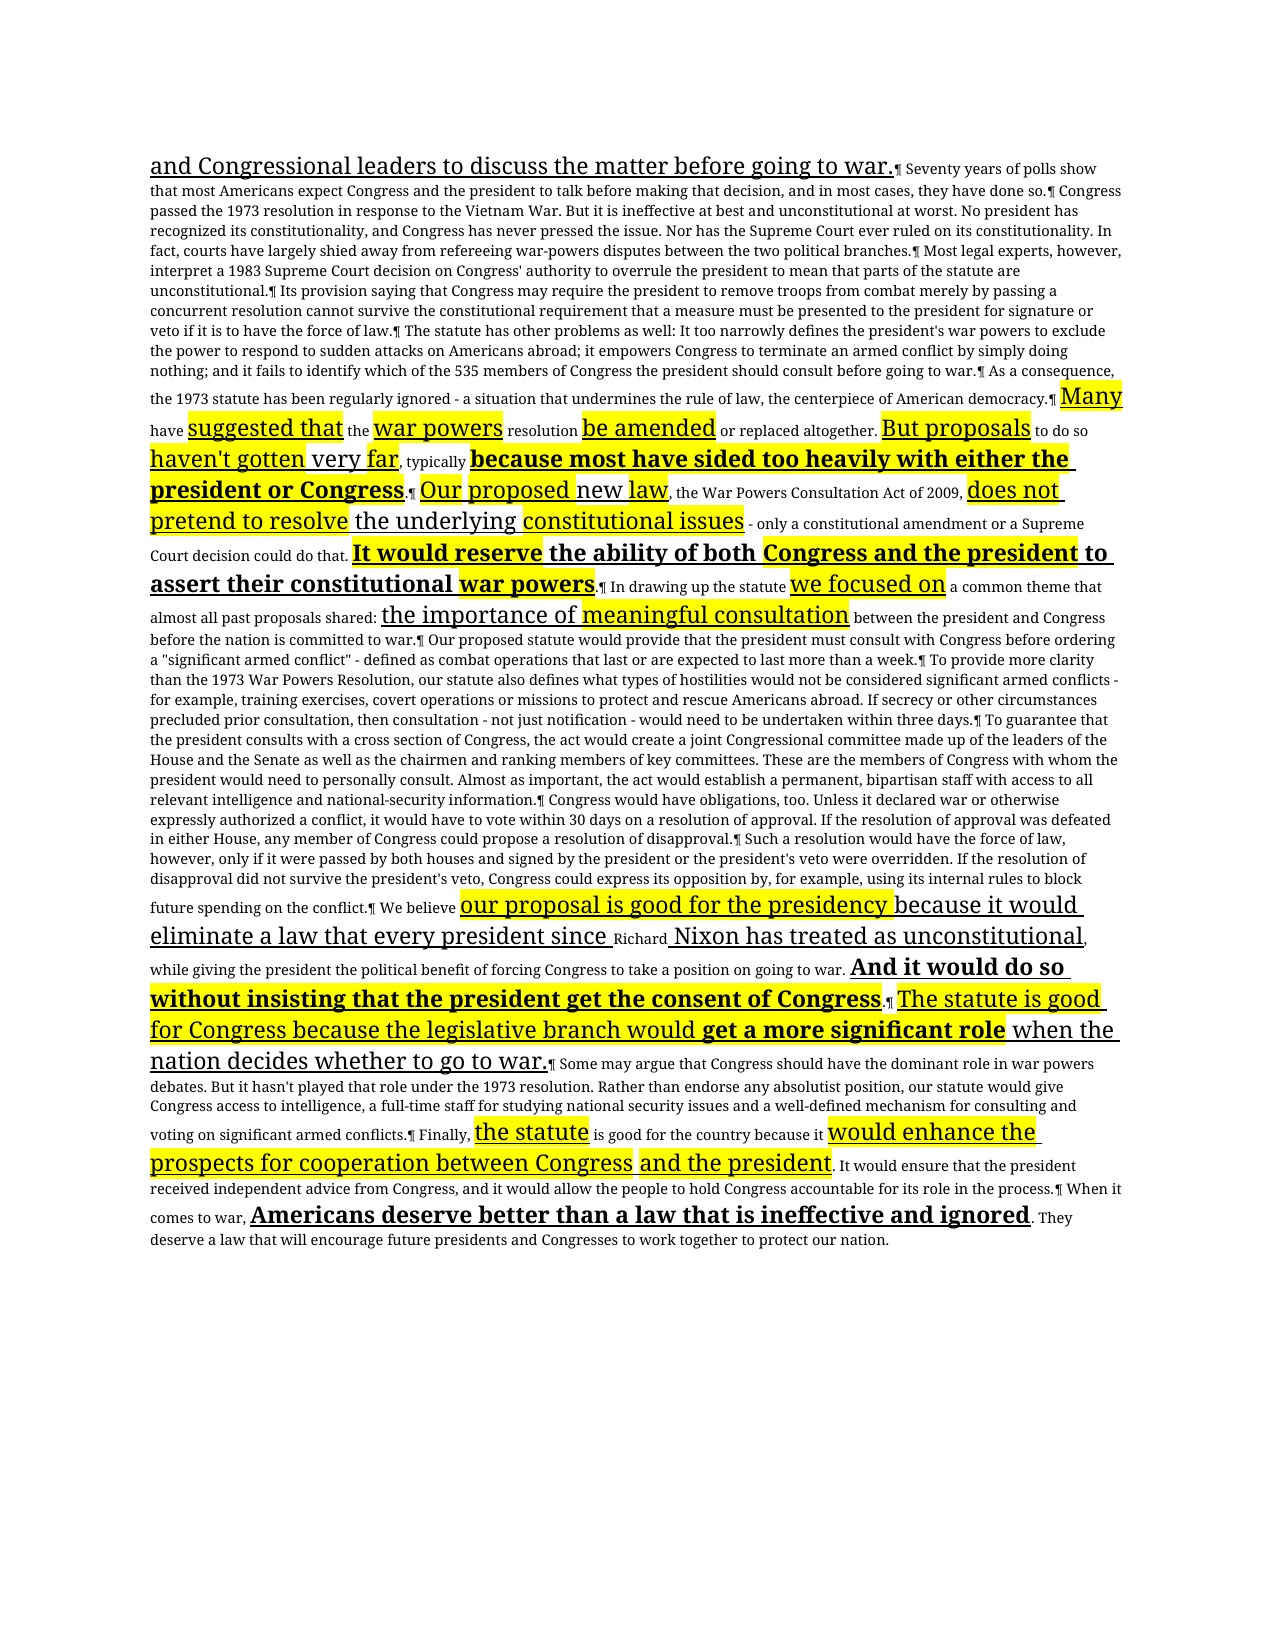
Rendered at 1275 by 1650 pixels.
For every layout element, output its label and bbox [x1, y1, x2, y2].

text [150, 150, 1125, 1250]
